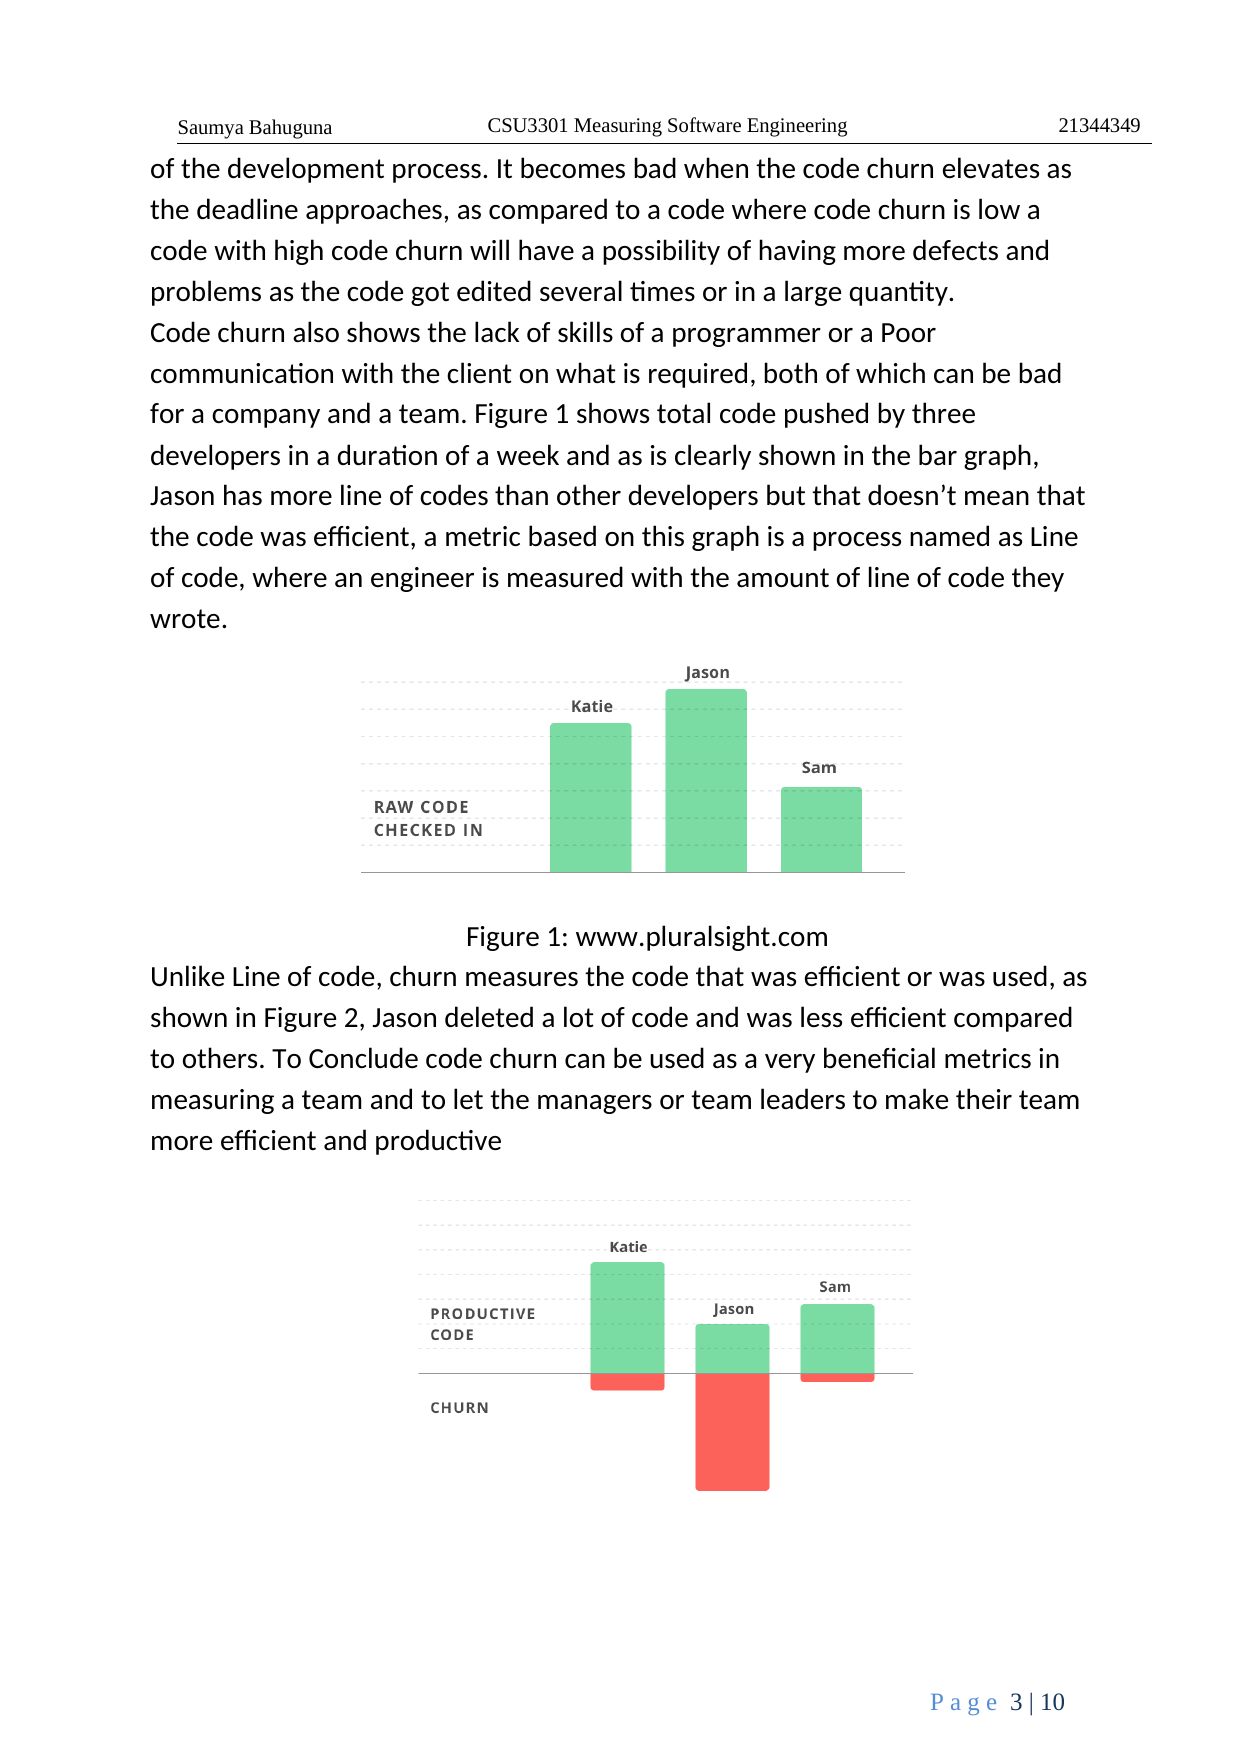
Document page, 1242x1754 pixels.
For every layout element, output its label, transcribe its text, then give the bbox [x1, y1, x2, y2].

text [150, 150, 1092, 308]
text Unlike Line of code, churn measures the code that was efficient or was used, as shown in Figure 2, Jason deleted a lot of code and was less efficient compared to others. To Conclude code churn can be used as a very beneficial metrics in measuring a team and to let the managers or team leaders to make their team more efficient and productive [150, 958, 1092, 1158]
text Figure 1: www.pluralsight.com [150, 918, 1092, 953]
picture [394, 1163, 937, 1509]
picture [334, 641, 931, 913]
text Code churn also shows the lack of skills of a programmer or a Poor communication with the client on what is required, both of which can be bad for a company and a team. Figure 1 shows total code pushed by three developers in a duration of a week and as is clearly shown in the bar graph, Jason has more line of codes than other developers but that doesn’t mean that the code was efficient, a metric based on this graph is a process named as Line of code, where an engineer is measured with the amount of line of code they wrote. [150, 314, 1092, 636]
